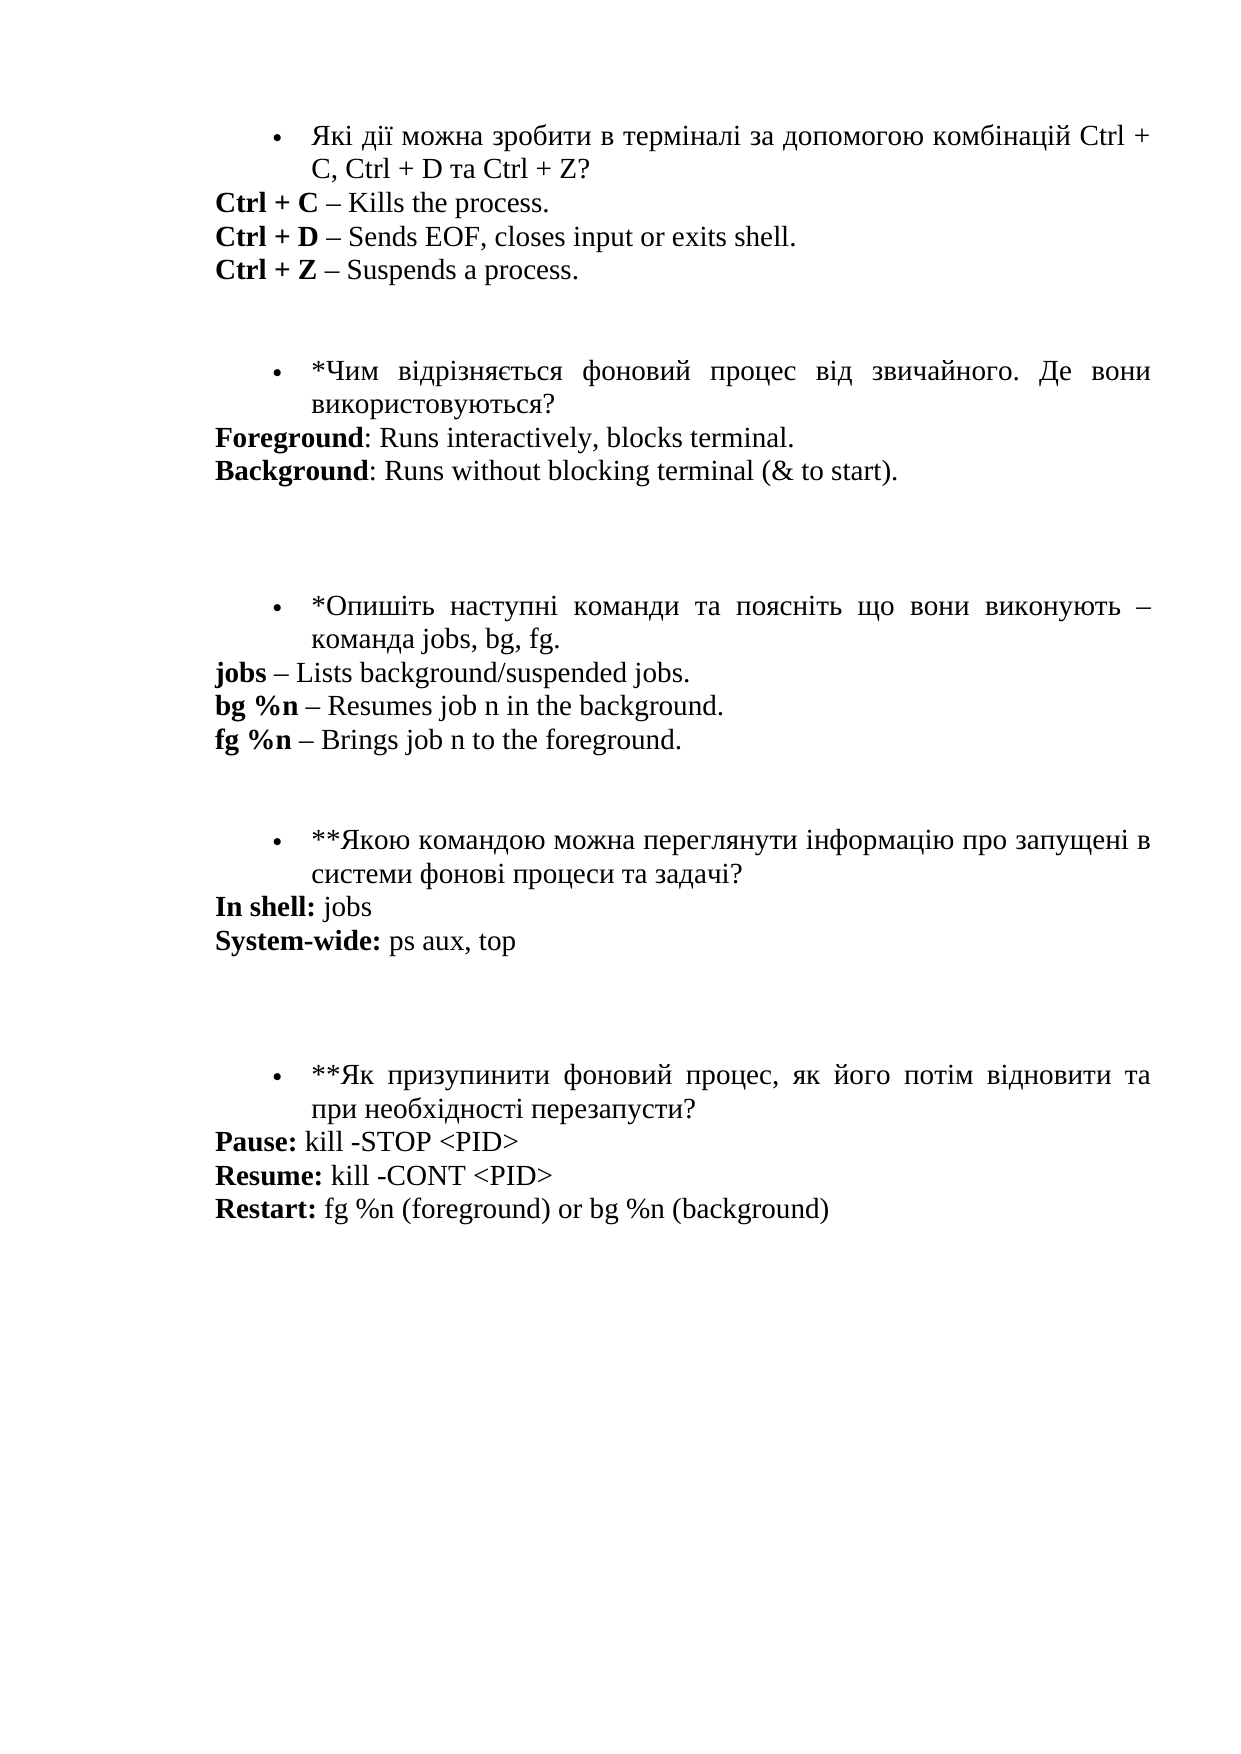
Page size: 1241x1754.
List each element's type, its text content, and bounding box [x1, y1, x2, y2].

text Background: Runs without blocking terminal (& to start). [215, 453, 1152, 487]
text Ctrl + C – Kills the process. [215, 185, 1152, 219]
text System-wide: ps aux, top [215, 923, 1152, 957]
list Які дії можна зробити в терміналі за допомогою комбінацій Ctrl + C, Ctrl + D та Ctrl + Z? [274, 118, 1152, 185]
text Resume: kill -CONT <PID> [215, 1158, 1152, 1191]
text Ctrl + D – Sends EOF, closes input or exits shell. [215, 219, 1152, 252]
text Pause: kill -STOP <PID> [215, 1124, 1152, 1158]
text Foreground: Runs interactively, blocks terminal. [215, 420, 1152, 453]
list **Якою командою можна переглянути інформацію про запущені в системи фонові процеси та задачі? [274, 822, 1152, 889]
text Restart: fg %n (foreground) or bg %n (background) [215, 1191, 1152, 1225]
text In shell: jobs [215, 889, 1152, 923]
text bg %n – Resumes job n in the background. [215, 688, 1152, 722]
text Ctrl + Z – Suspends a process. [215, 252, 1152, 286]
text jobs – Lists background/suspended jobs. [215, 655, 1152, 688]
list *Опишіть наступні команди та поясніть що вони виконують – команда jobs, bg, fg. [274, 588, 1152, 655]
list **Як призупинити фоновий процес, як його потім відновити та при необхідності перезапусти? [274, 1057, 1152, 1124]
list *Чим відрізняється фоновий процес від звичайного. Де вони використовуються? [274, 353, 1152, 420]
text fg %n – Brings job n to the foreground. [215, 722, 1152, 755]
